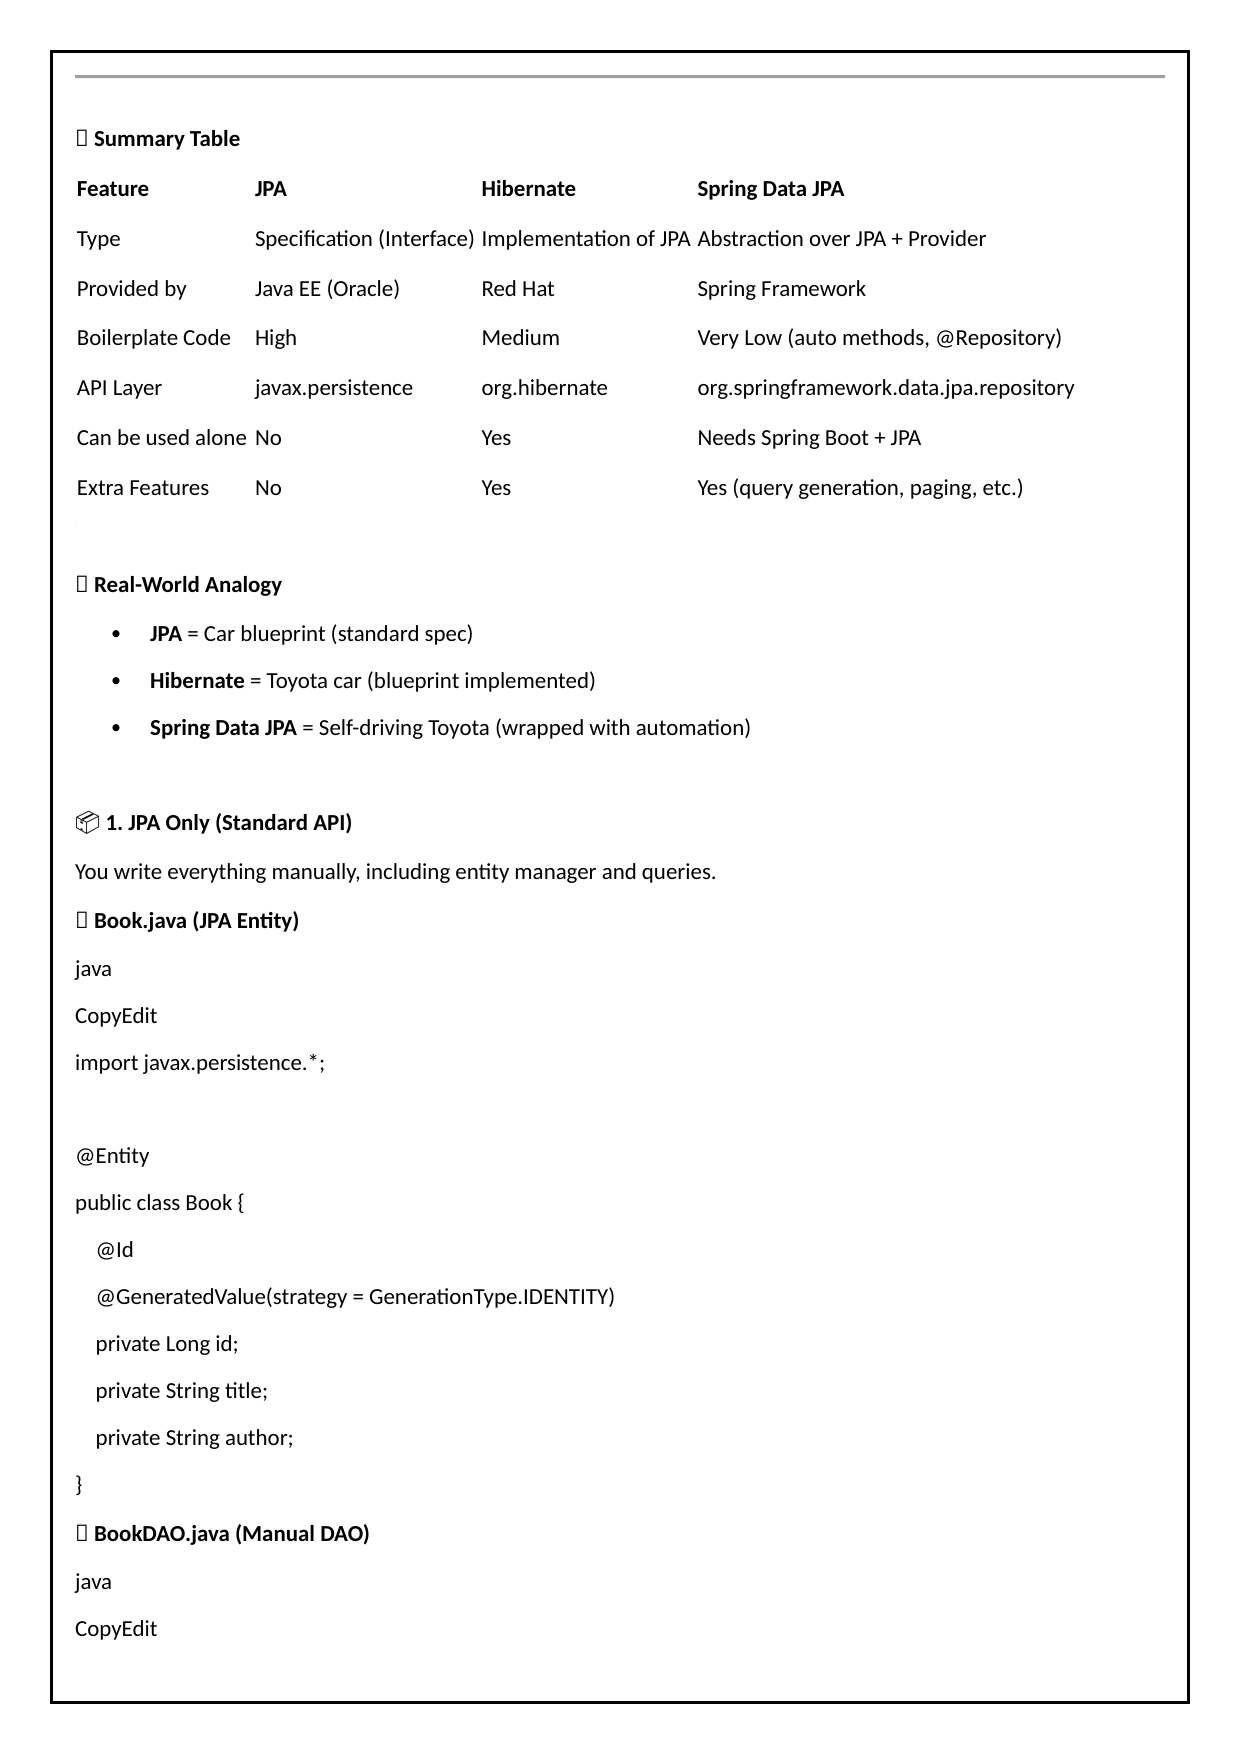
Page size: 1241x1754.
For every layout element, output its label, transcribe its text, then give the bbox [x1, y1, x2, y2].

table_cell javax.persistence [253, 372, 480, 422]
text @Entity [75, 1142, 1165, 1169]
table_header Feature [75, 172, 253, 222]
text CopyEdit [75, 1614, 1165, 1642]
table_cell Abstraction over JPA + Provider [696, 222, 1081, 272]
text CopyEdit [75, 1001, 1165, 1029]
text @GeneratedValue(strategy = GenerationType.IDENTITY) [75, 1282, 1165, 1310]
table_cell Needs Spring Boot + JPA [696, 422, 1081, 472]
table_header Spring Data JPA [696, 172, 1081, 222]
list JPA = Car blueprint (standard spec) [112, 619, 1165, 647]
table_cell Very Low (auto methods, @Repository) [696, 322, 1081, 372]
table_cell Spring Framework [696, 272, 1081, 322]
table_cell Yes [480, 472, 696, 522]
table_cell Java EE (Oracle) [253, 272, 480, 322]
table_cell org.hibernate [480, 372, 696, 422]
table_cell Implementation of JPA [480, 222, 696, 272]
text You write everything manually, including entity manager and queries. [75, 857, 1165, 885]
table_cell Extra Features [75, 472, 253, 522]
text } [75, 1470, 1165, 1498]
table_cell No [253, 472, 480, 522]
table_header JPA [253, 172, 480, 222]
table_cell Type [75, 222, 253, 272]
list Spring Data JPA = Self-driving Toyota (wrapped with automation) [112, 713, 1165, 741]
text private Long id; [75, 1329, 1165, 1357]
text 🔸 BookDAO.java (Manual DAO) [75, 1517, 1165, 1548]
table_cell Red Hat [480, 272, 696, 322]
text public class Book { [75, 1188, 1165, 1216]
table_header Hibernate [480, 172, 696, 222]
text @Id [75, 1235, 1165, 1263]
text 🔸 Book.java (JPA Entity) [75, 904, 1165, 935]
table_cell Medium [480, 322, 696, 372]
table_cell org.springframework.data.jpa.repository [696, 372, 1081, 422]
list Hibernate = Toyota car (blueprint implemented) [112, 666, 1165, 694]
table_cell Boilerplate Code [75, 322, 253, 372]
table_cell High [253, 322, 480, 372]
table_cell API Layer [75, 372, 253, 422]
table_cell Yes (query generation, paging, etc.) [696, 472, 1081, 522]
table_cell Yes [480, 422, 696, 472]
table_cell No [253, 422, 480, 472]
table_cell Provided by [75, 272, 253, 322]
text java [75, 954, 1165, 982]
text 📦 1. JPA Only (Standard API) [75, 806, 1165, 838]
table_cell Specification (Interface) [253, 222, 480, 272]
text 📌 Real-World Analogy [75, 568, 1165, 600]
text private String author; [75, 1423, 1165, 1451]
text 🔄 Summary Table [75, 122, 1165, 153]
table_cell Can be used alone [75, 422, 253, 472]
text private String title; [75, 1376, 1165, 1404]
text import javax.persistence.*; [75, 1048, 1165, 1076]
text java [75, 1567, 1165, 1595]
